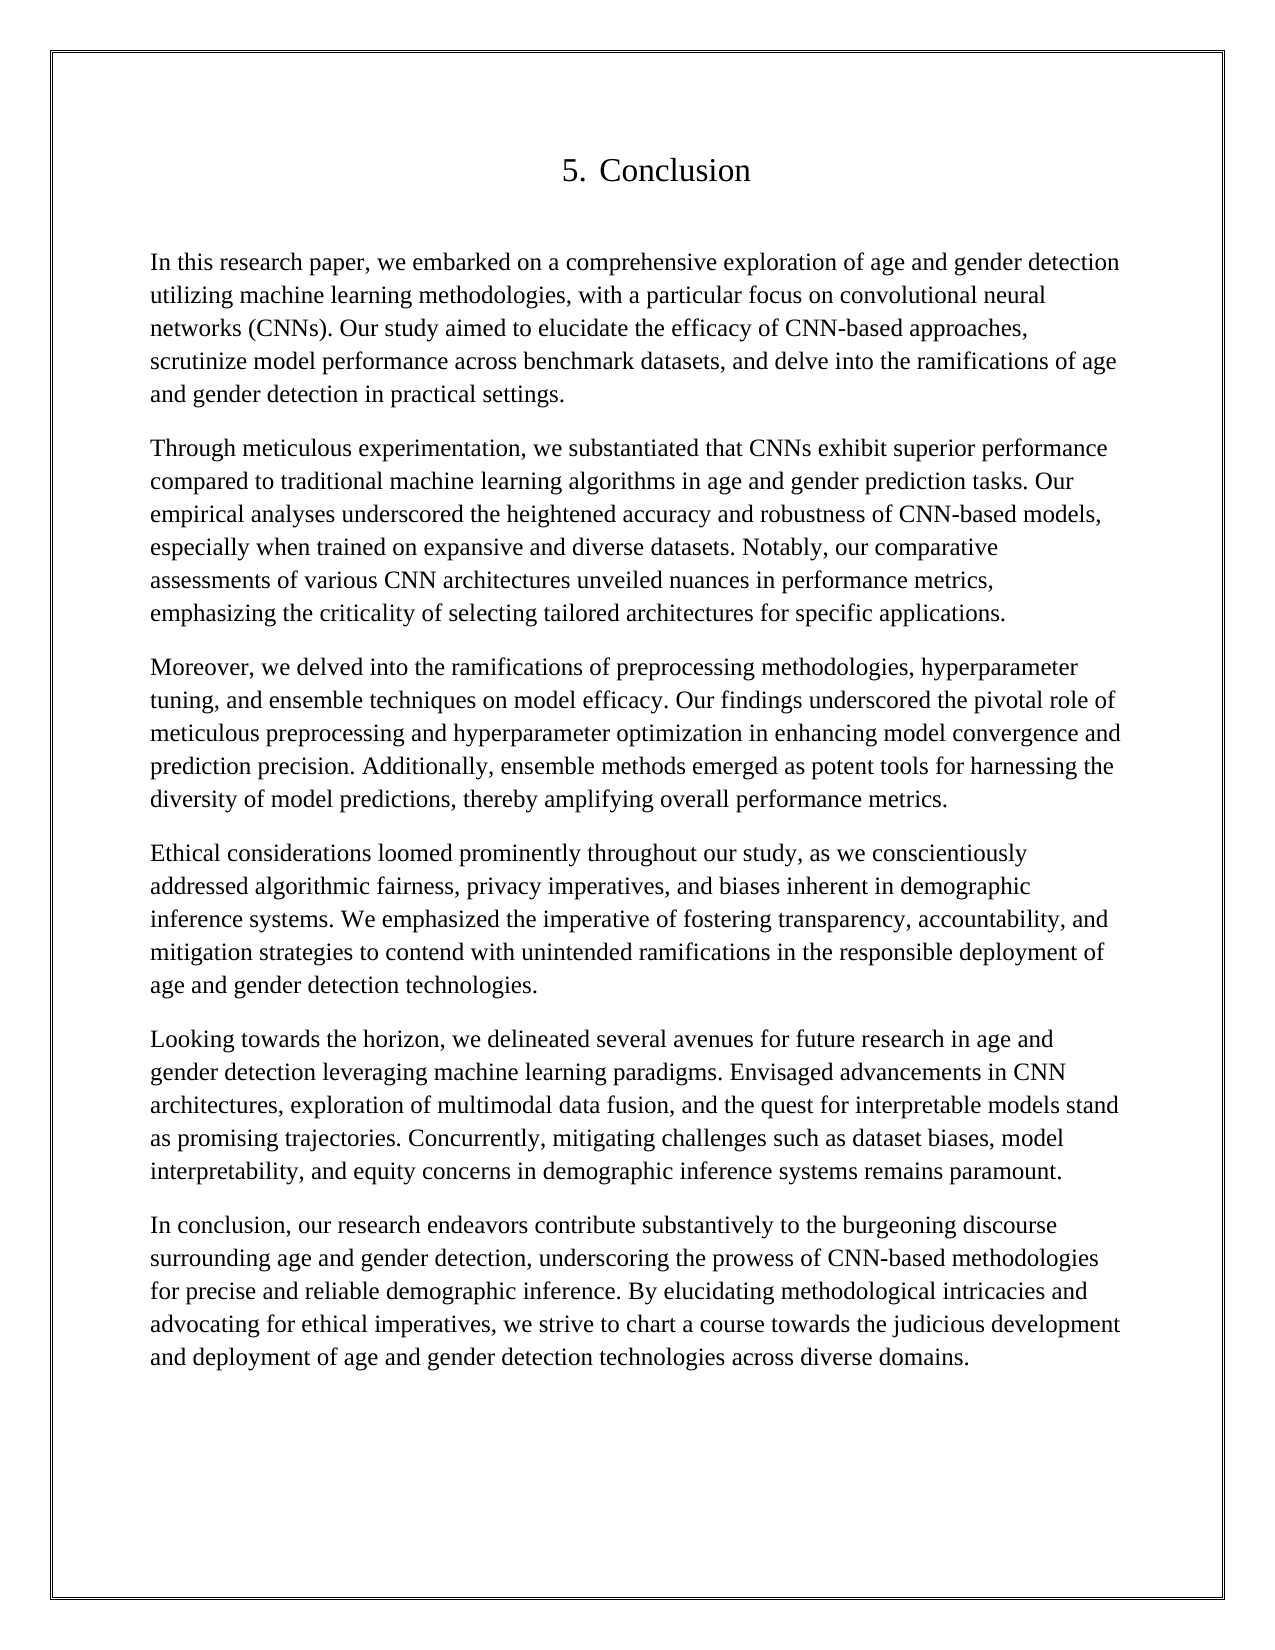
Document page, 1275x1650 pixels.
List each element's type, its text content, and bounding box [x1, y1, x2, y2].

text In this research paper, we embarked on a comprehensive exploration of age and gender detection utilizing machine learning methodologies, with a particular focus on convolutional neural networks (CNNs). Our study aimed to elucidate the efficacy of CNN-based approaches, scrutinize model performance across benchmark datasets, and delve into the ramifications of age and gender detection in practical settings. [150, 247, 1125, 408]
text Moreover, we delved into the ramifications of preprocessing methodologies, hyperparameter tuning, and ensemble techniques on model efficacy. Our findings underscored the pivotal role of meticulous preprocessing and hyperparameter optimization in enhancing model convergence and prediction precision. Additionally, ensemble methods emerged as potent tools for harnessing the diversity of model predictions, thereby amplifying overall performance metrics. [150, 652, 1125, 813]
text In conclusion, our research endeavors contribute substantively to the burgeoning discourse surrounding age and gender detection, underscoring the prowess of CNN-based methodologies for precise and reliable demographic inference. By elucidating methodological intricacies and advocating for ethical imperatives, we strive to chart a course towards the judicious development and deployment of age and gender detection technologies across diverse domains. [150, 1210, 1125, 1371]
text Looking towards the horizon, we delineated several avenues for future research in age and gender detection leveraging machine learning paradigms. Envisaged advancements in CNN architectures, exploration of multimodal data fusion, and the quest for interpretable models stand as promising trajectories. Concurrently, mitigating challenges such as dataset biases, model interpretability, and equity concerns in demographic inference systems remains paramount. [150, 1024, 1125, 1185]
text Through meticulous experimentation, we substantiated that CNNs exhibit superior performance compared to traditional machine learning algorithms in age and gender prediction tasks. Our empirical analyses underscored the heightened accuracy and robustness of CNN-based models, especially when trained on expansive and diverse datasets. Notably, our comparative assessments of various CNN architectures unveiled nuances in performance metrics, emphasizing the criticality of selecting tailored architectures for specific applications. [150, 433, 1125, 627]
subtitle Conclusion [187, 150, 1125, 188]
text Ethical considerations loomed prominently throughout our study, as we conscientiously addressed algorithmic fairness, privacy imperatives, and biases inherent in demographic inference systems. We emphasized the imperative of fostering transparency, accountability, and mitigation strategies to contend with unintended ramifications in the responsible deployment of age and gender detection technologies. [150, 838, 1125, 999]
